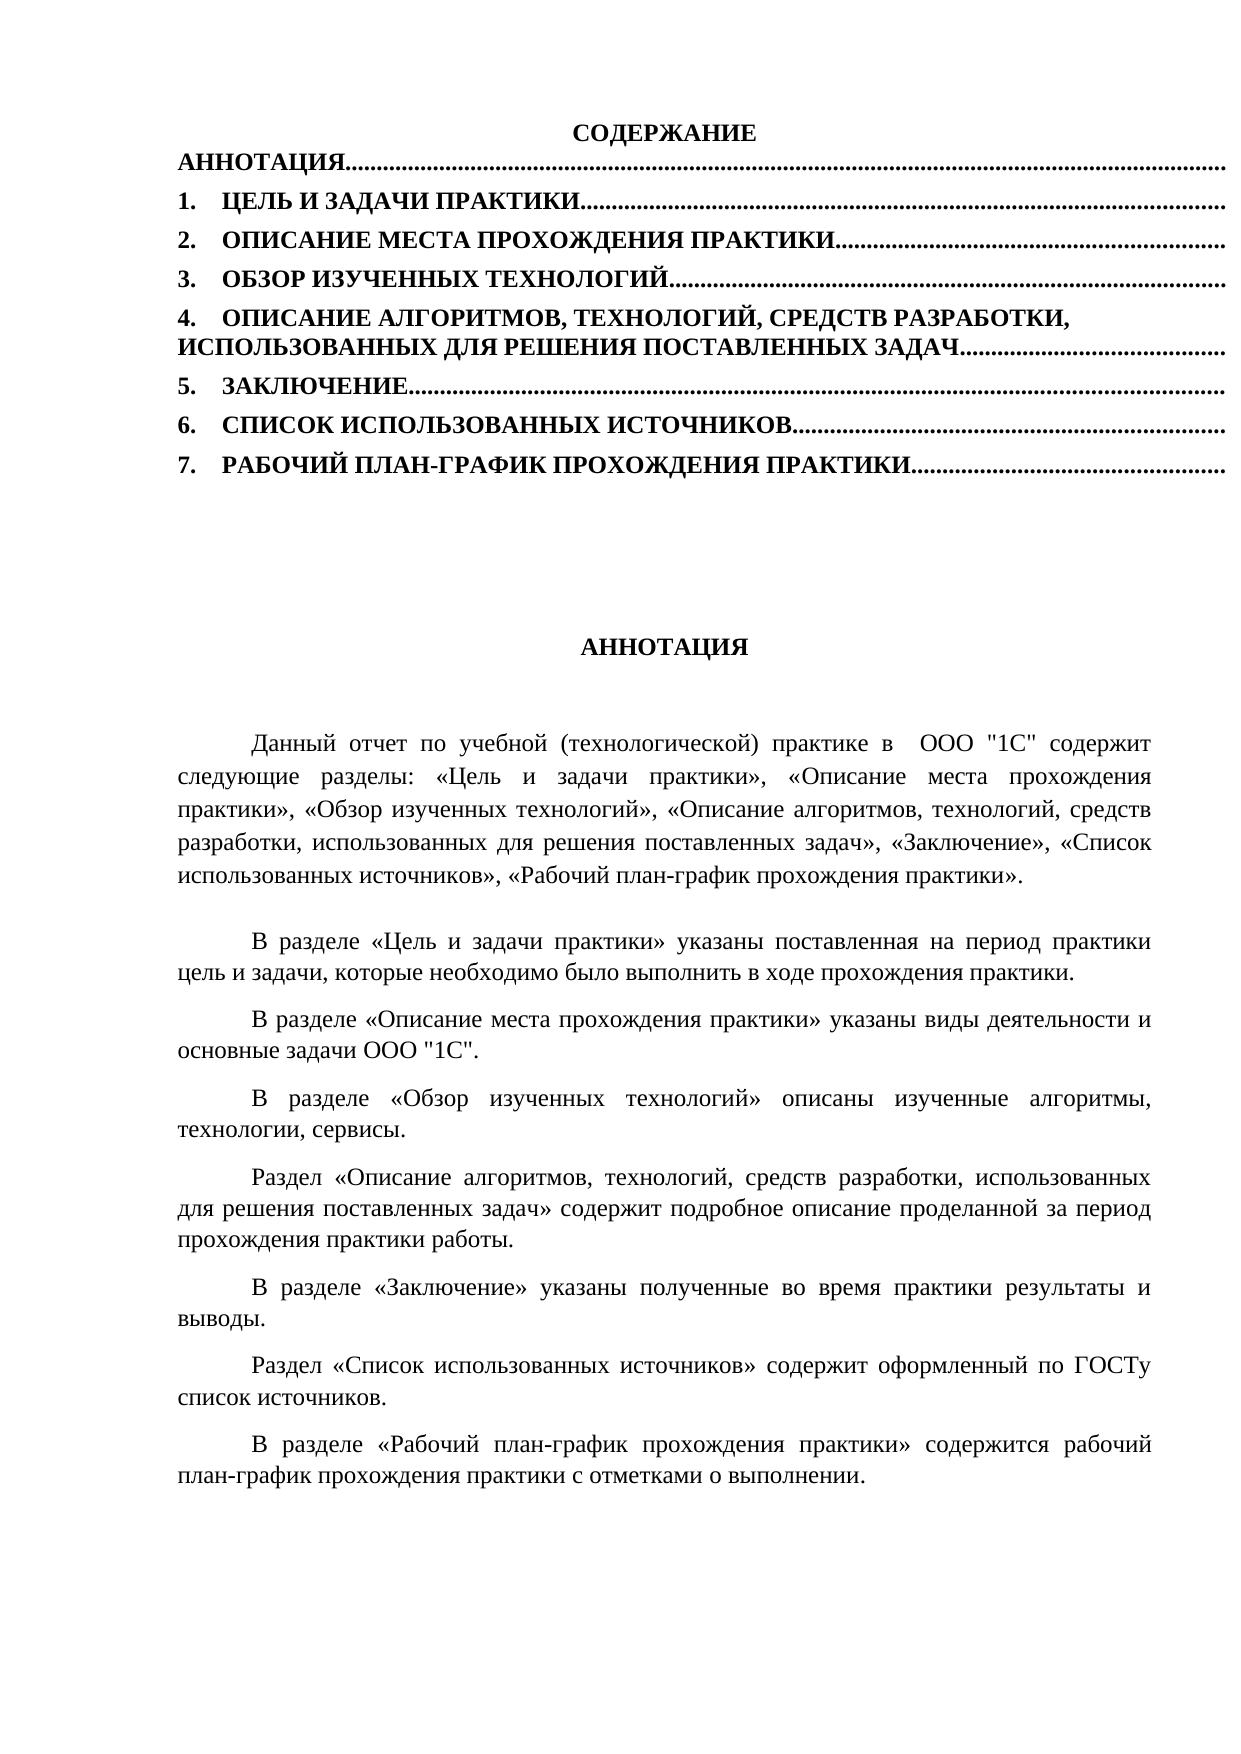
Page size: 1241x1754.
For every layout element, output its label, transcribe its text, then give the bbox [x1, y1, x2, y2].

text В разделе «Рабочий план-график прохождения практики» содержится рабочий план-график прохождения практики с отметками о выполнении. [177, 1429, 1152, 1489]
text В разделе «Описание места прохождения практики» указаны виды деятельности и основные задачи ООО "1С". [177, 1004, 1152, 1064]
text Раздел «Список использованных источников» содержит оформленный по ГОСТу список источников. [177, 1351, 1152, 1410]
text В разделе «Заключение» указаны полученные во время практики результаты и выводы. [177, 1272, 1152, 1332]
text В разделе «Обзор изученных технологий» описаны изученные алгоритмы, технологии, сервисы. [177, 1083, 1152, 1143]
text АННОТАЦИЯ [177, 632, 1152, 661]
text Данный отчет по учебной (технологической) практике в ООО "1С" содержит следующие разделы: «Цель и задачи практики», «Описание места прохождения практики», «Обзор изученных технологий», «Описание алгоритмов, технологий, средств разработки, использованных для решения поставленных задач», «Заключение», «Список использованных источников», «Рабочий план-график прохождения практики». [177, 728, 1152, 888]
text В разделе «Цель и задачи практики» указаны поставленная на период практики цель и задачи, которые необходимо было выполнить в ходе прохождения практики. [177, 926, 1152, 986]
text Раздел «Описание алгоритмов, технологий, средств разработки, использованных для решения поставленных задач» содержит подробное описание проделанной за период прохождения практики работы. [177, 1162, 1152, 1253]
